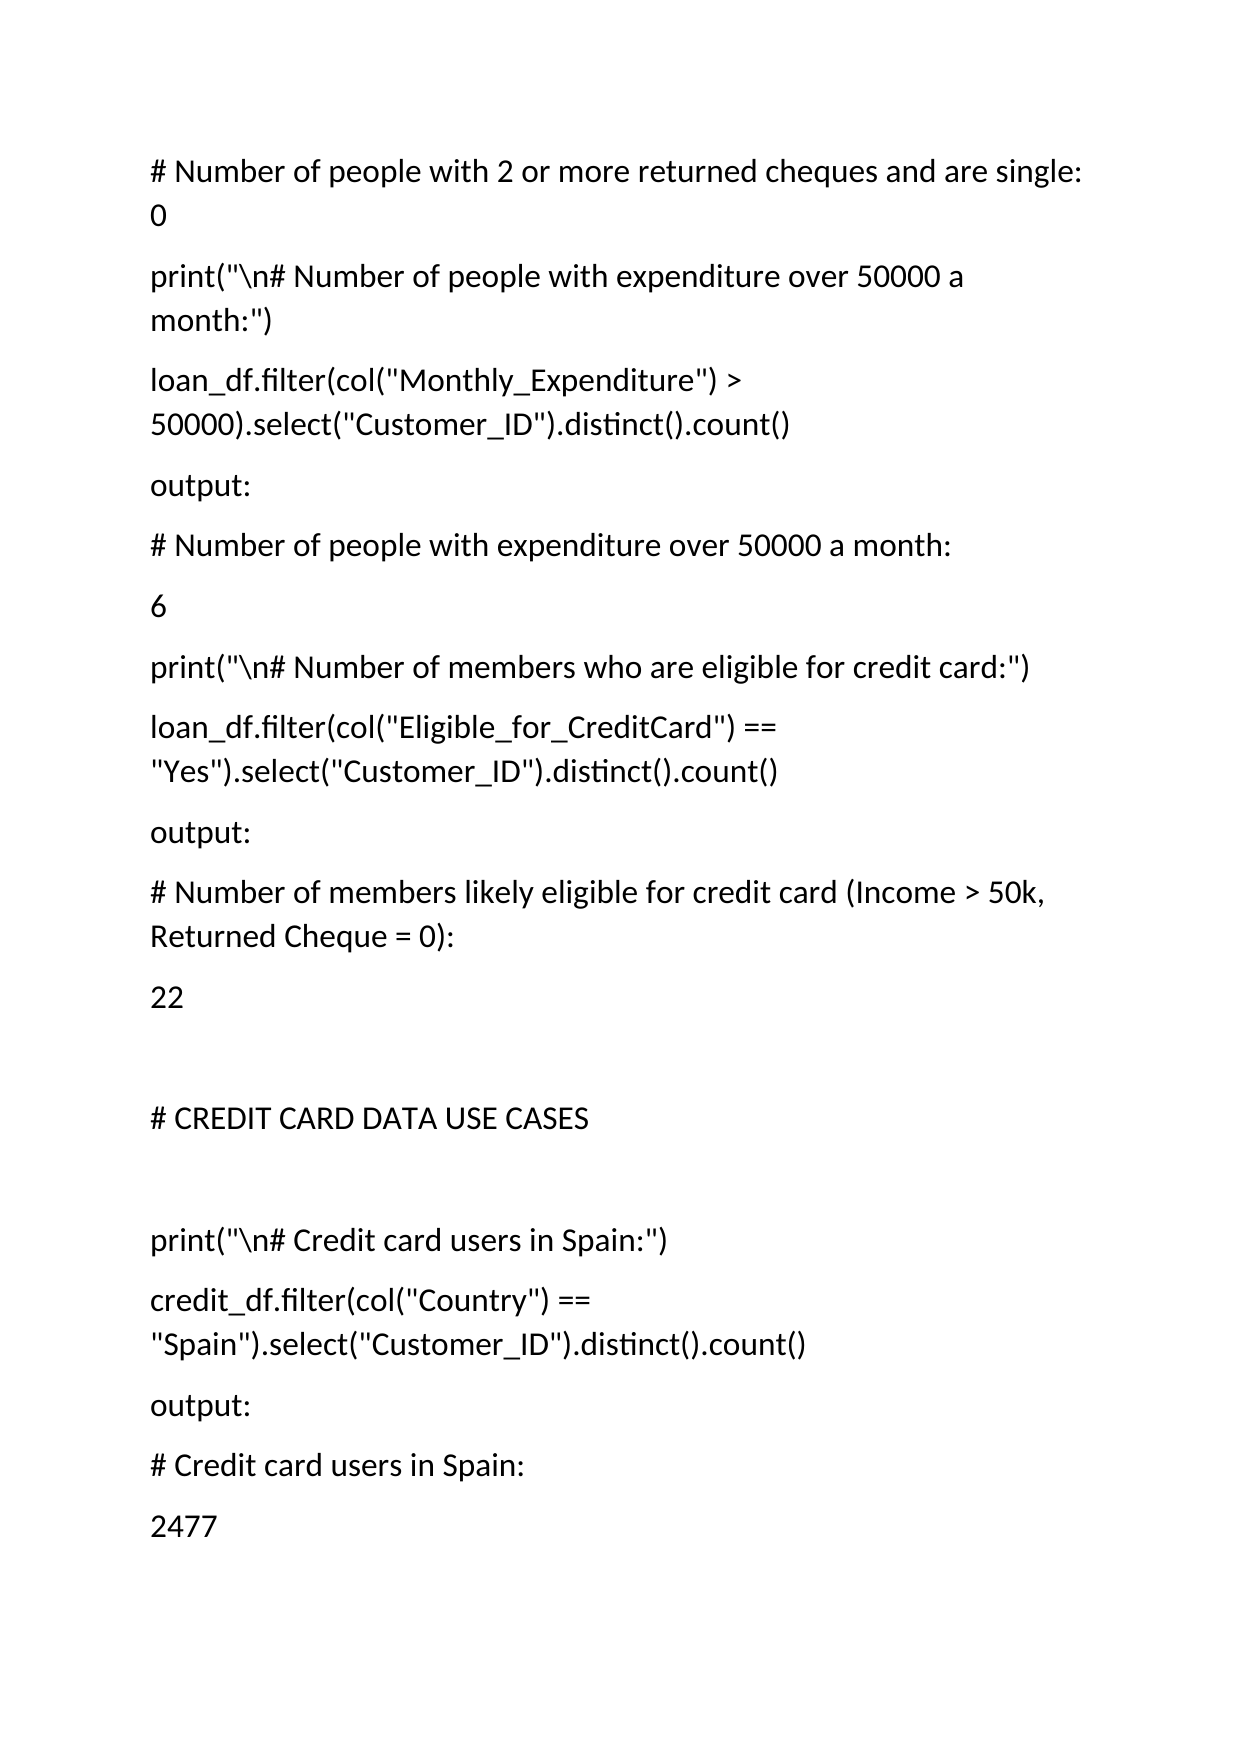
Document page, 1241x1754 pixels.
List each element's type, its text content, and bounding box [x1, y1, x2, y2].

text # Credit card users in Spain: [150, 1444, 1090, 1485]
text 2477 [150, 1505, 1090, 1546]
text output: [150, 811, 1090, 852]
text # CREDIT CARD DATA USE CASES [150, 1097, 1090, 1138]
text credit_df.filter(col("Country") == "Spain").select("Customer_ID").distinct().count() [150, 1279, 1090, 1364]
text output: [150, 1384, 1090, 1424]
text 22 [150, 976, 1090, 1017]
text print("\n# Number of people with expenditure over 50000 a month:") [150, 254, 1090, 339]
text # Number of members likely eligible for credit card (Income > 50k, Returned Cheque = 0): [150, 871, 1090, 956]
text print("\n# Number of members who are eligible for credit card:") [150, 646, 1090, 686]
text print("\n# Credit card users in Spain:") [150, 1218, 1090, 1259]
text # Number of people with 2 or more returned cheques and are single: 0 [150, 150, 1090, 235]
text output: [150, 464, 1090, 504]
text 6 [150, 585, 1090, 626]
text loan_df.filter(col("Monthly_Expenditure") > 50000).select("Customer_ID").distinct().count() [150, 359, 1090, 444]
text loan_df.filter(col("Eligible_for_CreditCard") == "Yes").select("Customer_ID").distinct().count() [150, 706, 1090, 791]
text # Number of people with expenditure over 50000 a month: [150, 524, 1090, 565]
